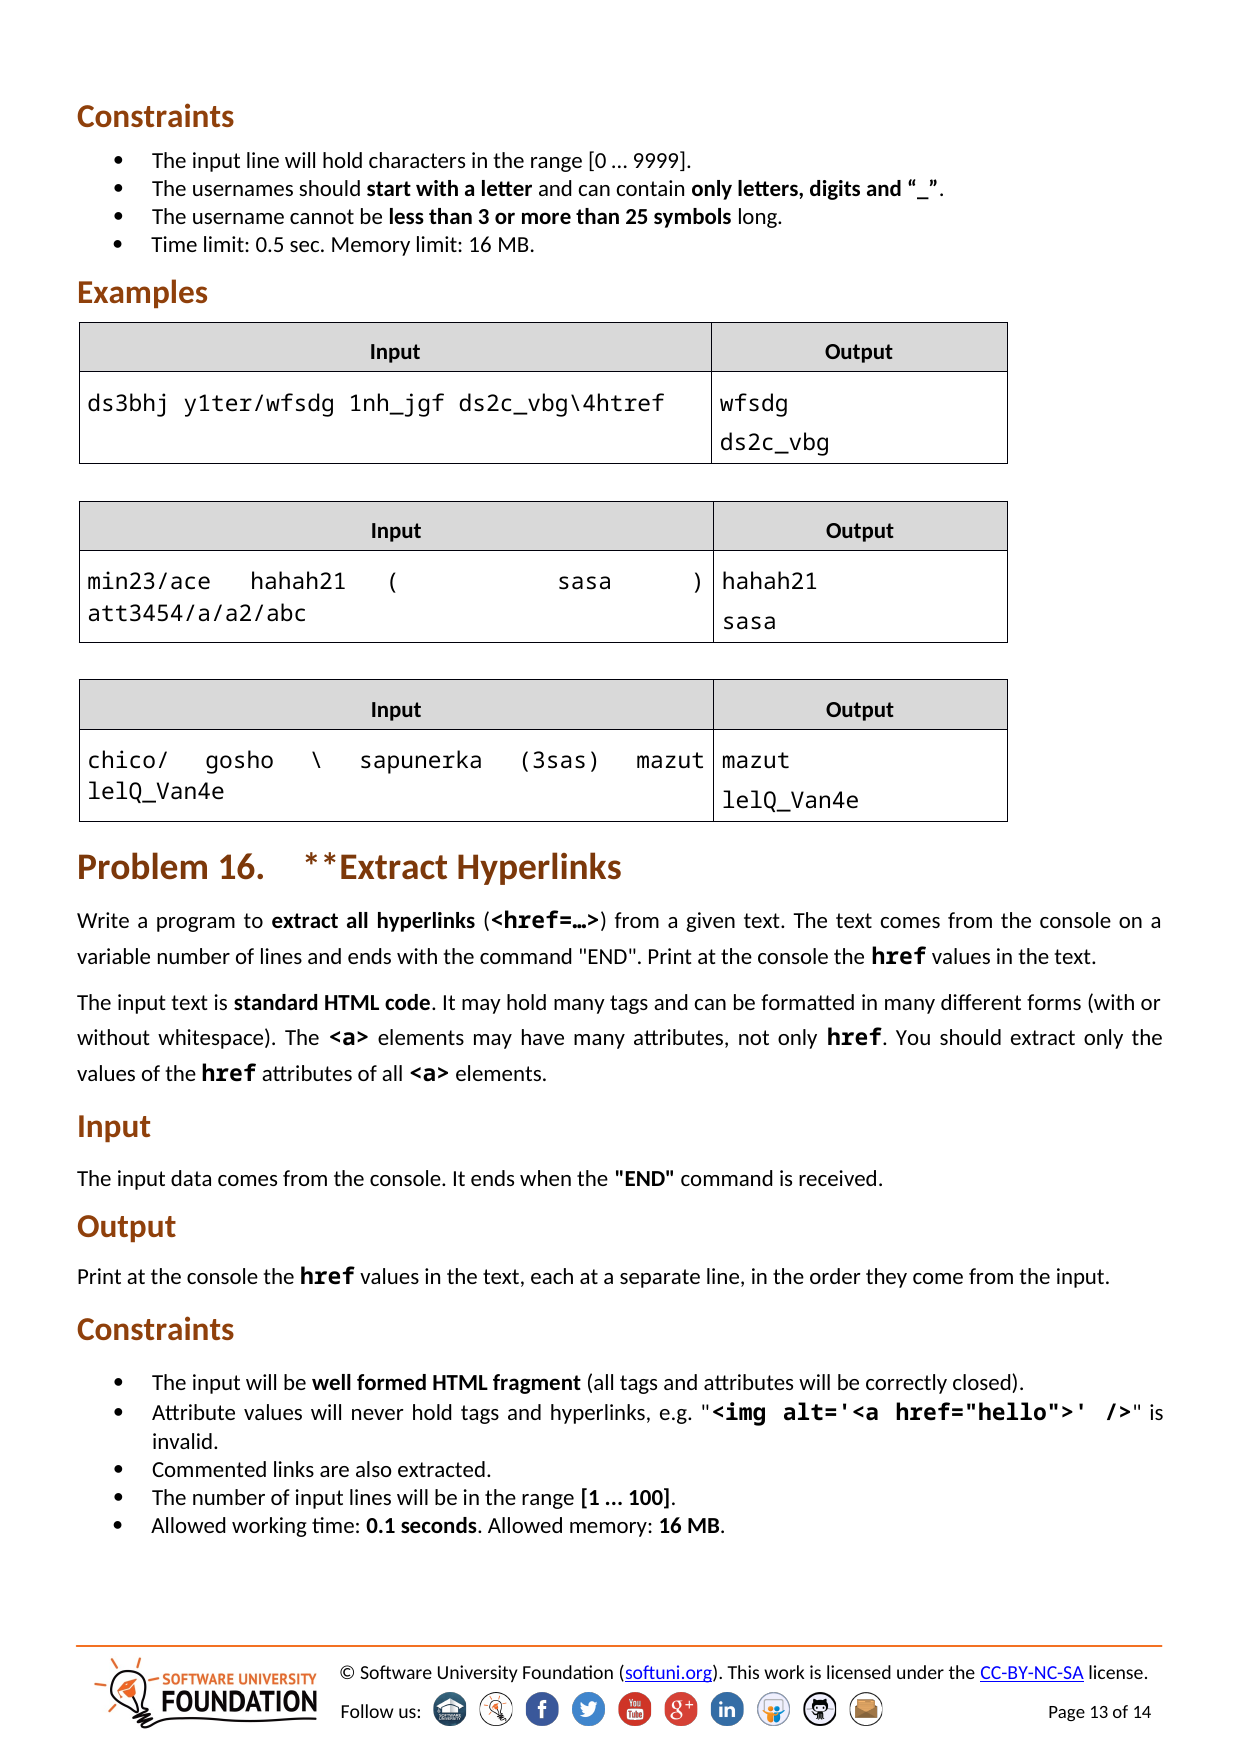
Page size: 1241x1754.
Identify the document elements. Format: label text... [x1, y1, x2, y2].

picture [710, 1692, 744, 1726]
picture [664, 1692, 698, 1726]
table_header Output [714, 680, 1007, 729]
picture [572, 1692, 605, 1726]
subtitle **Extract Hyperlinks [77, 843, 1163, 888]
table_cell wfsdg ds2c_vbg [712, 372, 1007, 463]
picture [618, 1692, 652, 1726]
list The username cannot be less than 3 or more than 25 symbols long. [114, 202, 1163, 230]
subtitle Constraints [77, 1308, 1163, 1349]
subtitle Output [77, 1205, 1163, 1246]
table_cell ds3bhj y1ter/wfsdg 1nh_jgf ds2c_vbg\4htref [80, 372, 711, 463]
subtitle Input [77, 1105, 1163, 1146]
picture [433, 1692, 467, 1726]
list Time limit: 0.5 sec. Memory limit: 16 MB. [114, 230, 1163, 258]
subtitle Examples [77, 271, 1163, 312]
text The input data comes from the console. It ends when the "END" command is received. [77, 1164, 1163, 1192]
list Allowed working time: 0.1 seconds. Allowed memory: 16 MB. [114, 1511, 1163, 1539]
table_cell hahah21 sasa [714, 551, 1007, 642]
picture [757, 1692, 790, 1726]
table_cell mazut lelQ_Van4e [714, 730, 1007, 821]
table_header Input [80, 323, 711, 371]
text The input text is standard HTML code. It may hold many tags and can be formatted in many different forms (with or without whitespace). The <a> elements may have many attributes, not only href. You should extract only the values of the href attributes of all <a> elements. [77, 988, 1163, 1088]
table_cell chico/ gosho \ sapunerka (3sas) mazut lelQ_Van4e [80, 730, 713, 821]
picture [525, 1692, 559, 1726]
list The input will be well formed HTML fragment (all tags and attributes will be correctly closed). [114, 1368, 1163, 1396]
picture [479, 1692, 513, 1726]
table_header Output [712, 323, 1007, 371]
picture [849, 1692, 883, 1726]
table_header Input [80, 680, 713, 729]
text Write a program to extract all hyperlinks (<href=…>) from a given text. The text comes from the console on a variable number of lines and ends with the command "END". Print at the console the href values in the text. [77, 904, 1163, 971]
subtitle Constraints [77, 95, 1163, 136]
text Print at the console the href values in the text, each at a separate line, in the order they come from the input. [77, 1260, 1163, 1291]
table_header Input [80, 502, 713, 550]
picture [803, 1692, 837, 1726]
list Attribute values will never hold tags and hyperlinks, e.g. "<img alt='<a href="hello">' />" is invalid. [114, 1396, 1163, 1455]
list The usernames should start with a letter and can contain only letters, digits and “_”. [114, 174, 1163, 202]
list The number of input lines will be in the range [1 ... 100]. [114, 1483, 1163, 1511]
picture [93, 1656, 317, 1729]
table_cell min23/ace hahah21 ( sasa ) att3454/a/a2/abc [80, 551, 713, 642]
list Commented links are also extracted. [114, 1455, 1163, 1483]
list The input line will hold characters in the range [0 … 9999]. [114, 146, 1163, 174]
table_header Output [714, 502, 1007, 550]
